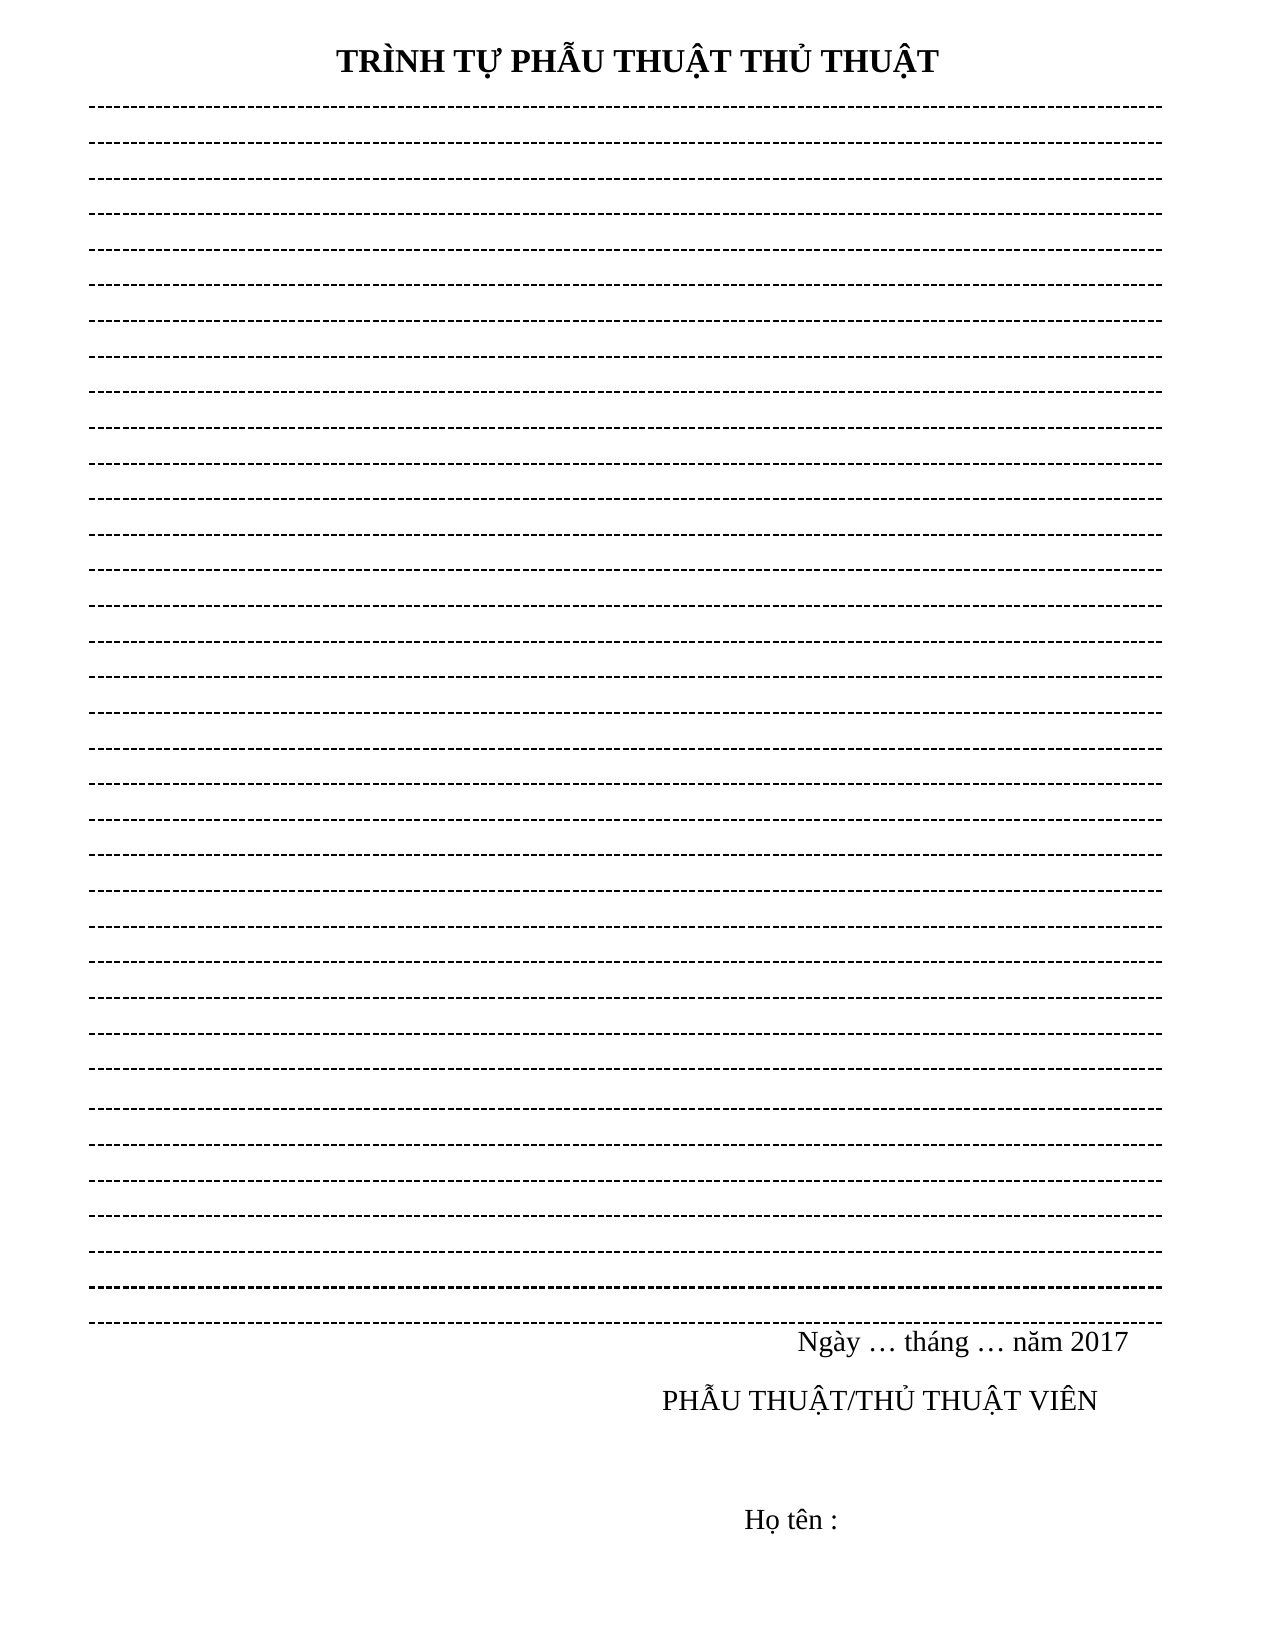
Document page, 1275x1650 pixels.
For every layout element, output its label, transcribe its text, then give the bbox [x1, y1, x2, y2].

table_cell [89, 997, 1163, 1032]
table_cell [89, 534, 1163, 569]
table_cell [89, 605, 1163, 641]
text Ngày … tháng … năm 2017 [100, 1324, 1174, 1358]
table_cell [89, 890, 1163, 926]
table_cell [89, 1144, 1163, 1179]
table_cell [89, 783, 1163, 819]
table_cell [89, 284, 1163, 320]
table_cell [89, 748, 1163, 783]
table_cell [89, 676, 1163, 712]
table_cell [89, 1251, 1163, 1286]
table_cell [89, 854, 1163, 890]
table_cell [89, 356, 1163, 391]
table_cell [89, 926, 1163, 961]
table_cell [89, 1215, 1163, 1251]
text TRÌNH TỰ PHẪU THUẬT THỦ THUẬT [100, 41, 1174, 80]
table_cell [89, 213, 1163, 249]
table_cell [89, 249, 1163, 284]
text PHẪU THUẬT/THỦ THUẬT VIÊN [100, 1383, 1174, 1417]
table_cell [89, 569, 1163, 605]
table_cell [89, 427, 1163, 462]
table_cell [89, 320, 1163, 356]
table_cell [89, 142, 1163, 177]
text Họ tên : [100, 1502, 1174, 1536]
table_cell [89, 1286, 1163, 1322]
table_cell [89, 819, 1163, 854]
table_cell [89, 498, 1163, 534]
table_cell [89, 1108, 1163, 1144]
table_cell [89, 1033, 1163, 1068]
table_cell [89, 1180, 1163, 1215]
table_cell [89, 961, 1163, 997]
table_cell [89, 463, 1163, 498]
table_cell [89, 1068, 1163, 1108]
table_header [89, 106, 1163, 142]
table_cell [89, 178, 1163, 213]
table_cell [89, 712, 1163, 747]
table_cell [89, 391, 1163, 427]
table_cell [89, 641, 1163, 676]
